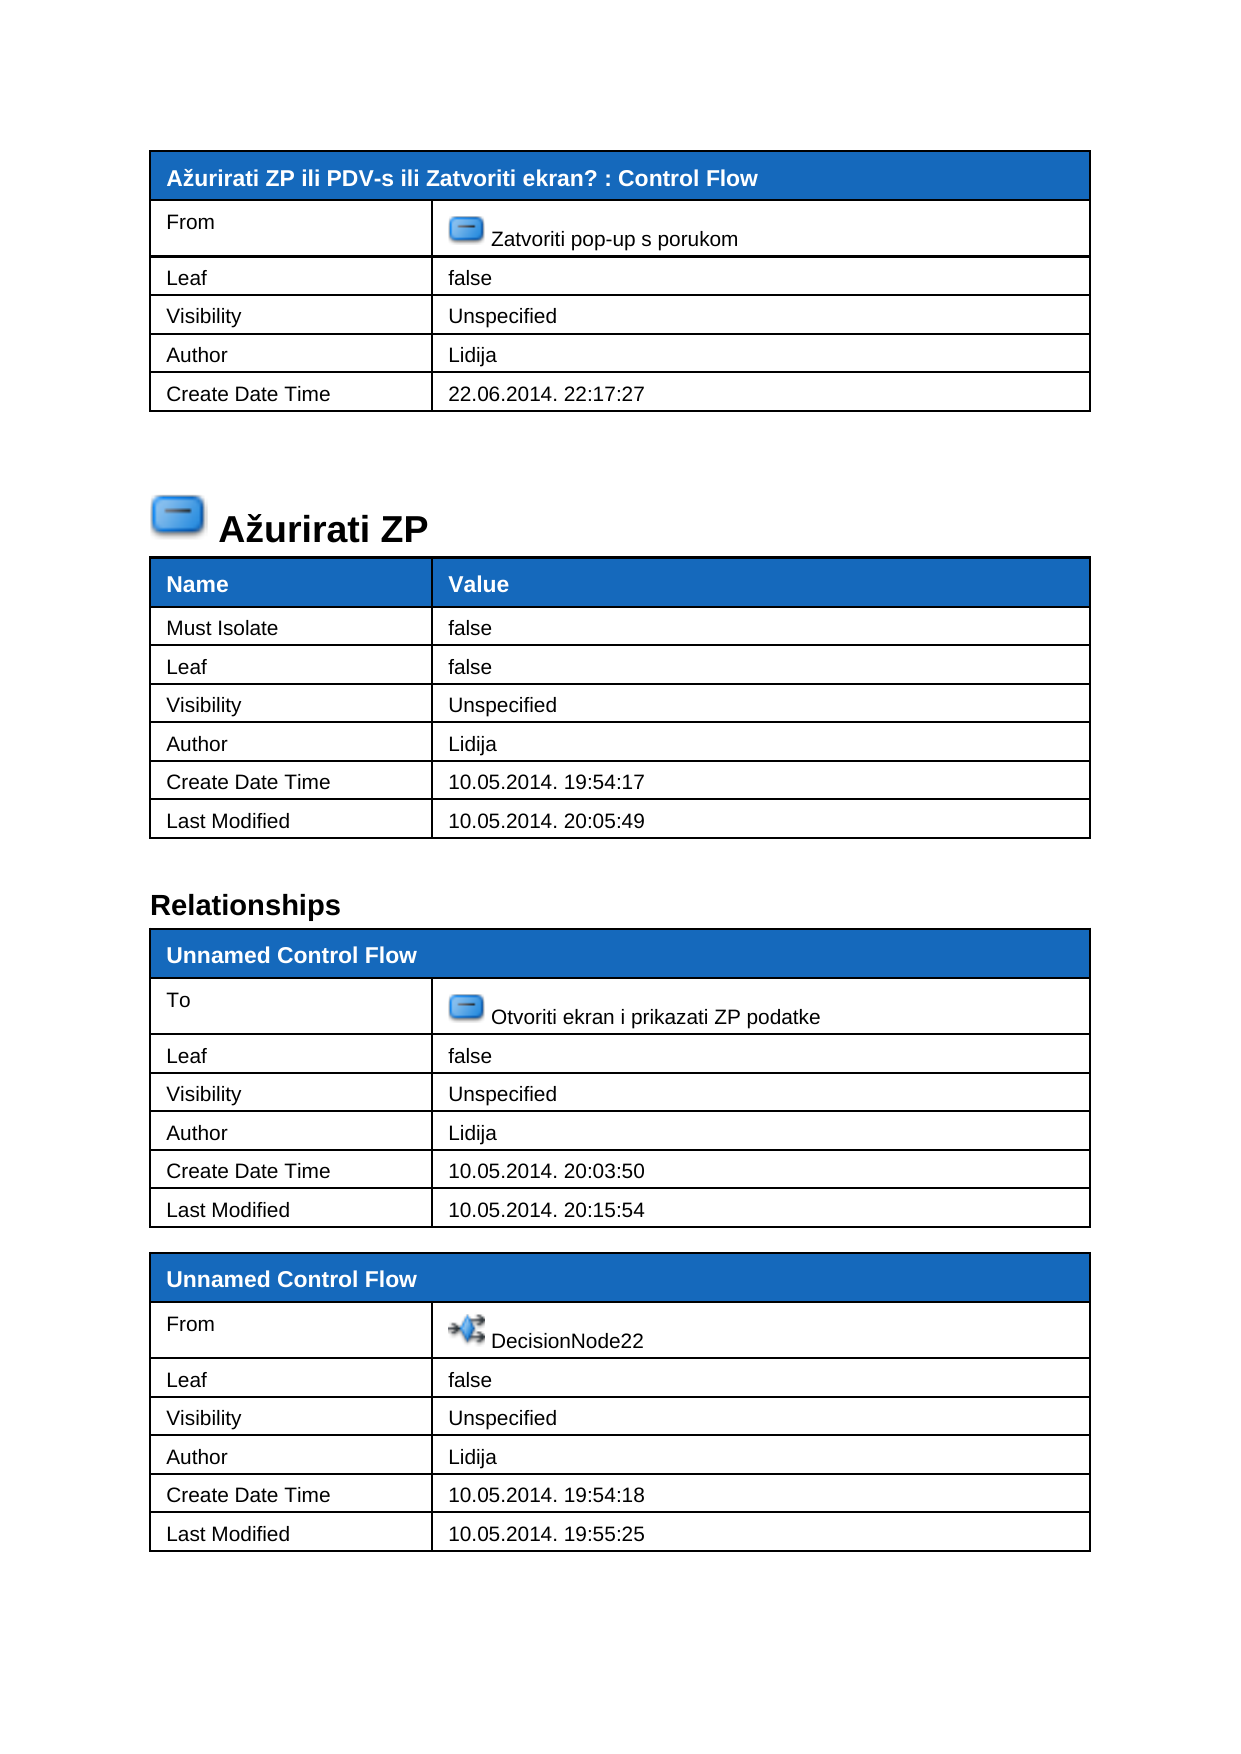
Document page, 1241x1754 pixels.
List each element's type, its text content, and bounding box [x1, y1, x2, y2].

table_header Name [151, 559, 431, 606]
picture [448, 1311, 485, 1349]
table_cell 10.05.2014. 20:03:50 [433, 1151, 1089, 1187]
picture [448, 209, 485, 247]
picture [448, 987, 485, 1025]
table_cell 10.05.2014. 19:54:17 [433, 762, 1089, 798]
table_cell Leaf [151, 258, 431, 294]
table_cell Author [151, 1112, 431, 1149]
table_cell Visibility [151, 296, 431, 332]
table_cell Otvoriti ekran i prikazati ZP podatke [433, 979, 1089, 1033]
subtitle Ažurirati ZP [150, 484, 1090, 550]
table_cell Last Modified [151, 800, 431, 837]
table_cell Last Modified [151, 1513, 431, 1550]
table_cell Author [151, 335, 431, 371]
table_cell 22.06.2014. 22:17:27 [433, 373, 1089, 409]
table_cell Lidija [433, 1112, 1089, 1149]
table_header Value [433, 559, 1089, 606]
table_cell From [151, 1303, 431, 1357]
table_header Ažurirati ZP ili PDV-s ili Zatvoriti ekran? : Control Flow [151, 152, 1089, 199]
table_cell 10.05.2014. 19:54:18 [433, 1475, 1089, 1511]
table_cell false [433, 608, 1089, 644]
table_cell false [433, 646, 1089, 683]
table_cell Leaf [151, 646, 431, 683]
table_cell To [151, 979, 431, 1033]
table_cell Author [151, 1436, 431, 1473]
table_cell Leaf [151, 1359, 431, 1396]
subtitle Relationships [150, 888, 1090, 921]
table_cell Lidija [433, 723, 1089, 760]
table_cell Visibility [151, 685, 431, 721]
table_cell From [151, 201, 431, 255]
table_cell Lidija [433, 1436, 1089, 1473]
table_cell Leaf [151, 1035, 431, 1072]
picture [150, 484, 208, 543]
table_cell Create Date Time [151, 762, 431, 798]
table_cell 10.05.2014. 19:55:25 [433, 1513, 1089, 1550]
table_header Unnamed Control Flow [151, 1254, 1089, 1301]
table_cell Create Date Time [151, 373, 431, 409]
table_cell Unspecified [433, 1074, 1089, 1110]
table_cell Unspecified [433, 685, 1089, 721]
table_cell false [433, 258, 1089, 294]
table_cell Lidija [433, 335, 1089, 371]
table_cell Create Date Time [151, 1151, 431, 1187]
table_cell Author [151, 723, 431, 760]
table_cell Last Modified [151, 1189, 431, 1226]
table_cell 10.05.2014. 20:15:54 [433, 1189, 1089, 1226]
table_cell Unspecified [433, 296, 1089, 332]
table_header Unnamed Control Flow [151, 930, 1089, 977]
table_cell Unspecified [433, 1398, 1089, 1434]
table_cell Visibility [151, 1398, 431, 1434]
table_cell false [433, 1359, 1089, 1396]
table_cell Zatvoriti pop-up s porukom [433, 201, 1089, 255]
table_cell Create Date Time [151, 1475, 431, 1511]
table_cell 10.05.2014. 20:05:49 [433, 800, 1089, 837]
table_cell DecisionNode22 [433, 1303, 1089, 1357]
table_cell Visibility [151, 1074, 431, 1110]
table_cell false [433, 1035, 1089, 1072]
table_cell Must Isolate [151, 608, 431, 644]
